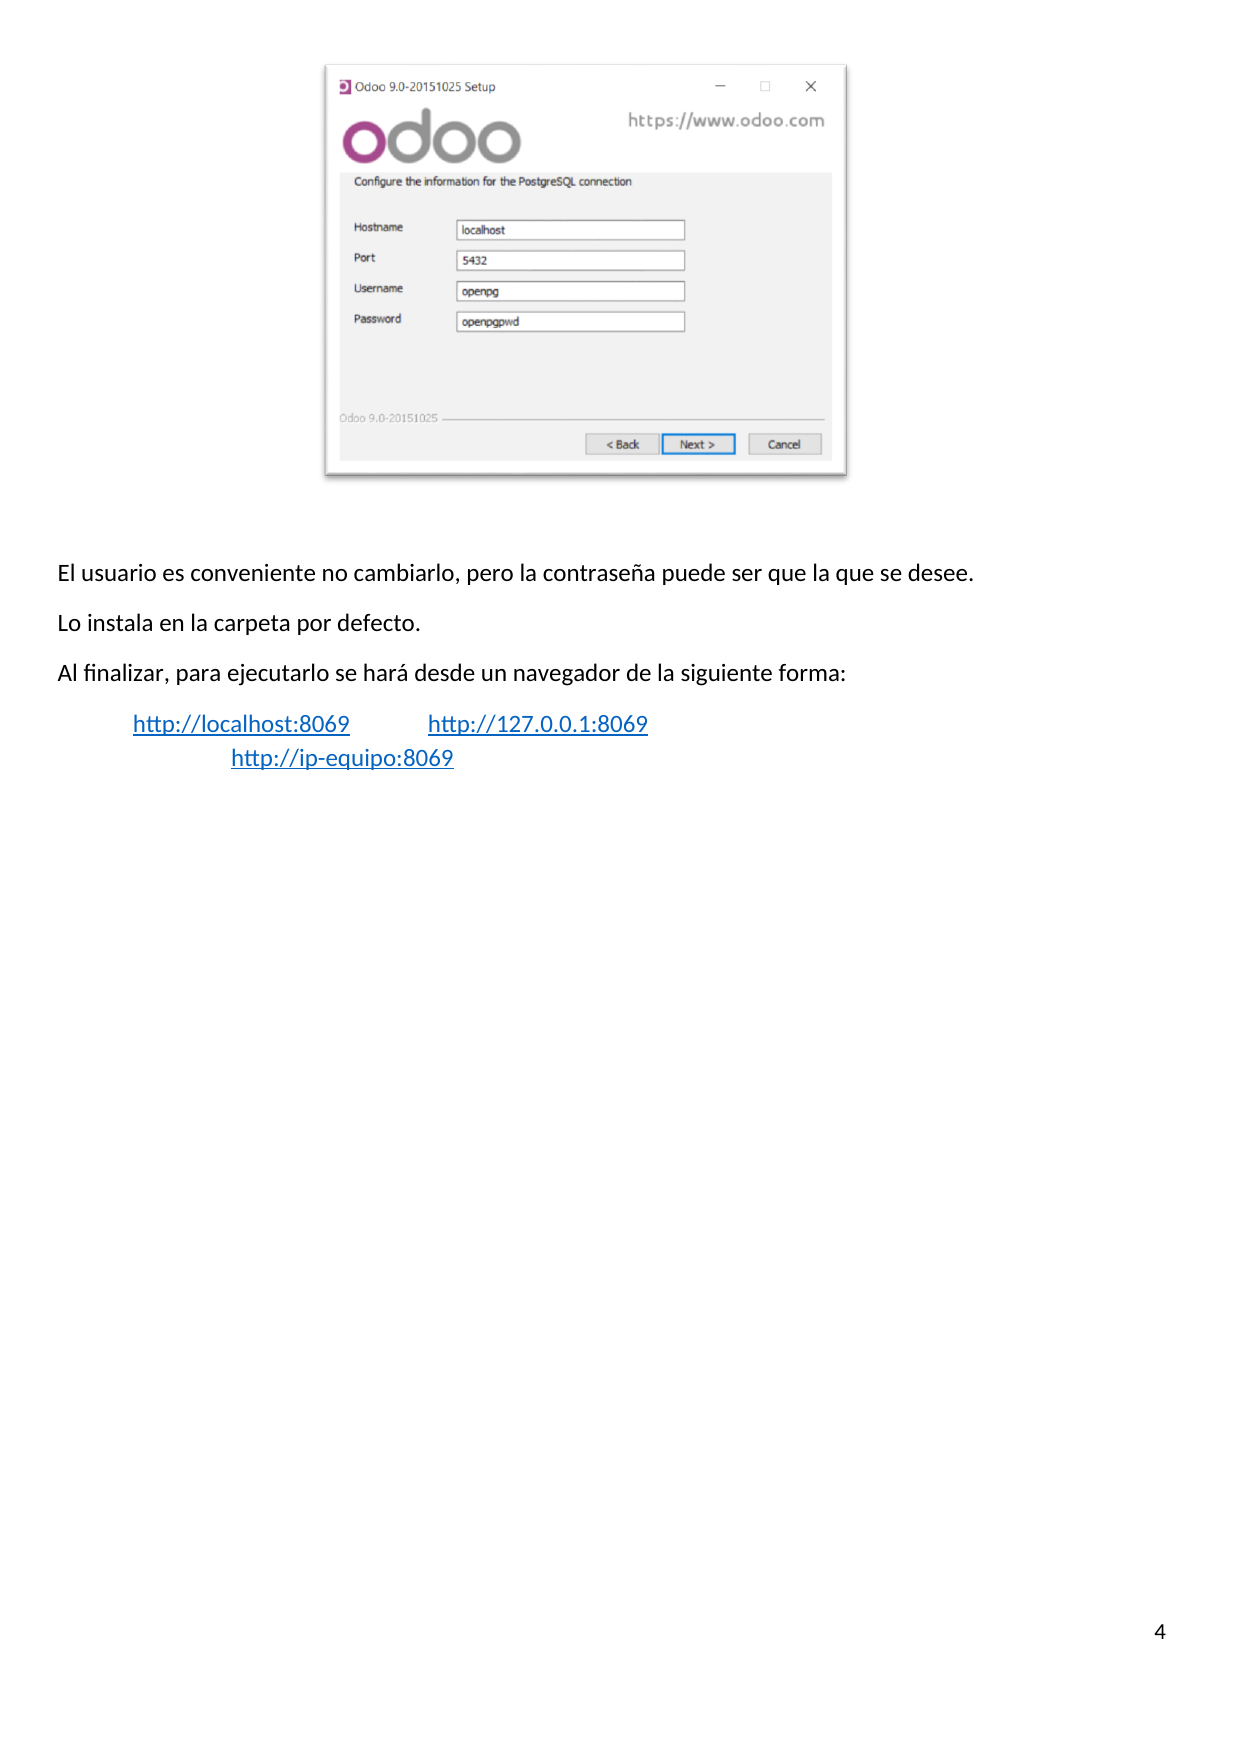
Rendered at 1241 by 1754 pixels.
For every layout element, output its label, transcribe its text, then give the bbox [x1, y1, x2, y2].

text http://ip-equipo:8069 [59, 742, 1171, 772]
picture [315, 58, 856, 488]
text Al finalizar, para ejecutarlo se hará desde un navegador de la siguiente forma: [57, 657, 1166, 687]
text http://localhost:8069 http://127.0.0.1:8069 [95, 708, 678, 738]
text El usuario es conveniente no cambiarlo, pero la contraseña puede ser que la que se desee. [57, 557, 1166, 588]
text Lo instala en la carpeta por defecto. [57, 607, 1166, 638]
